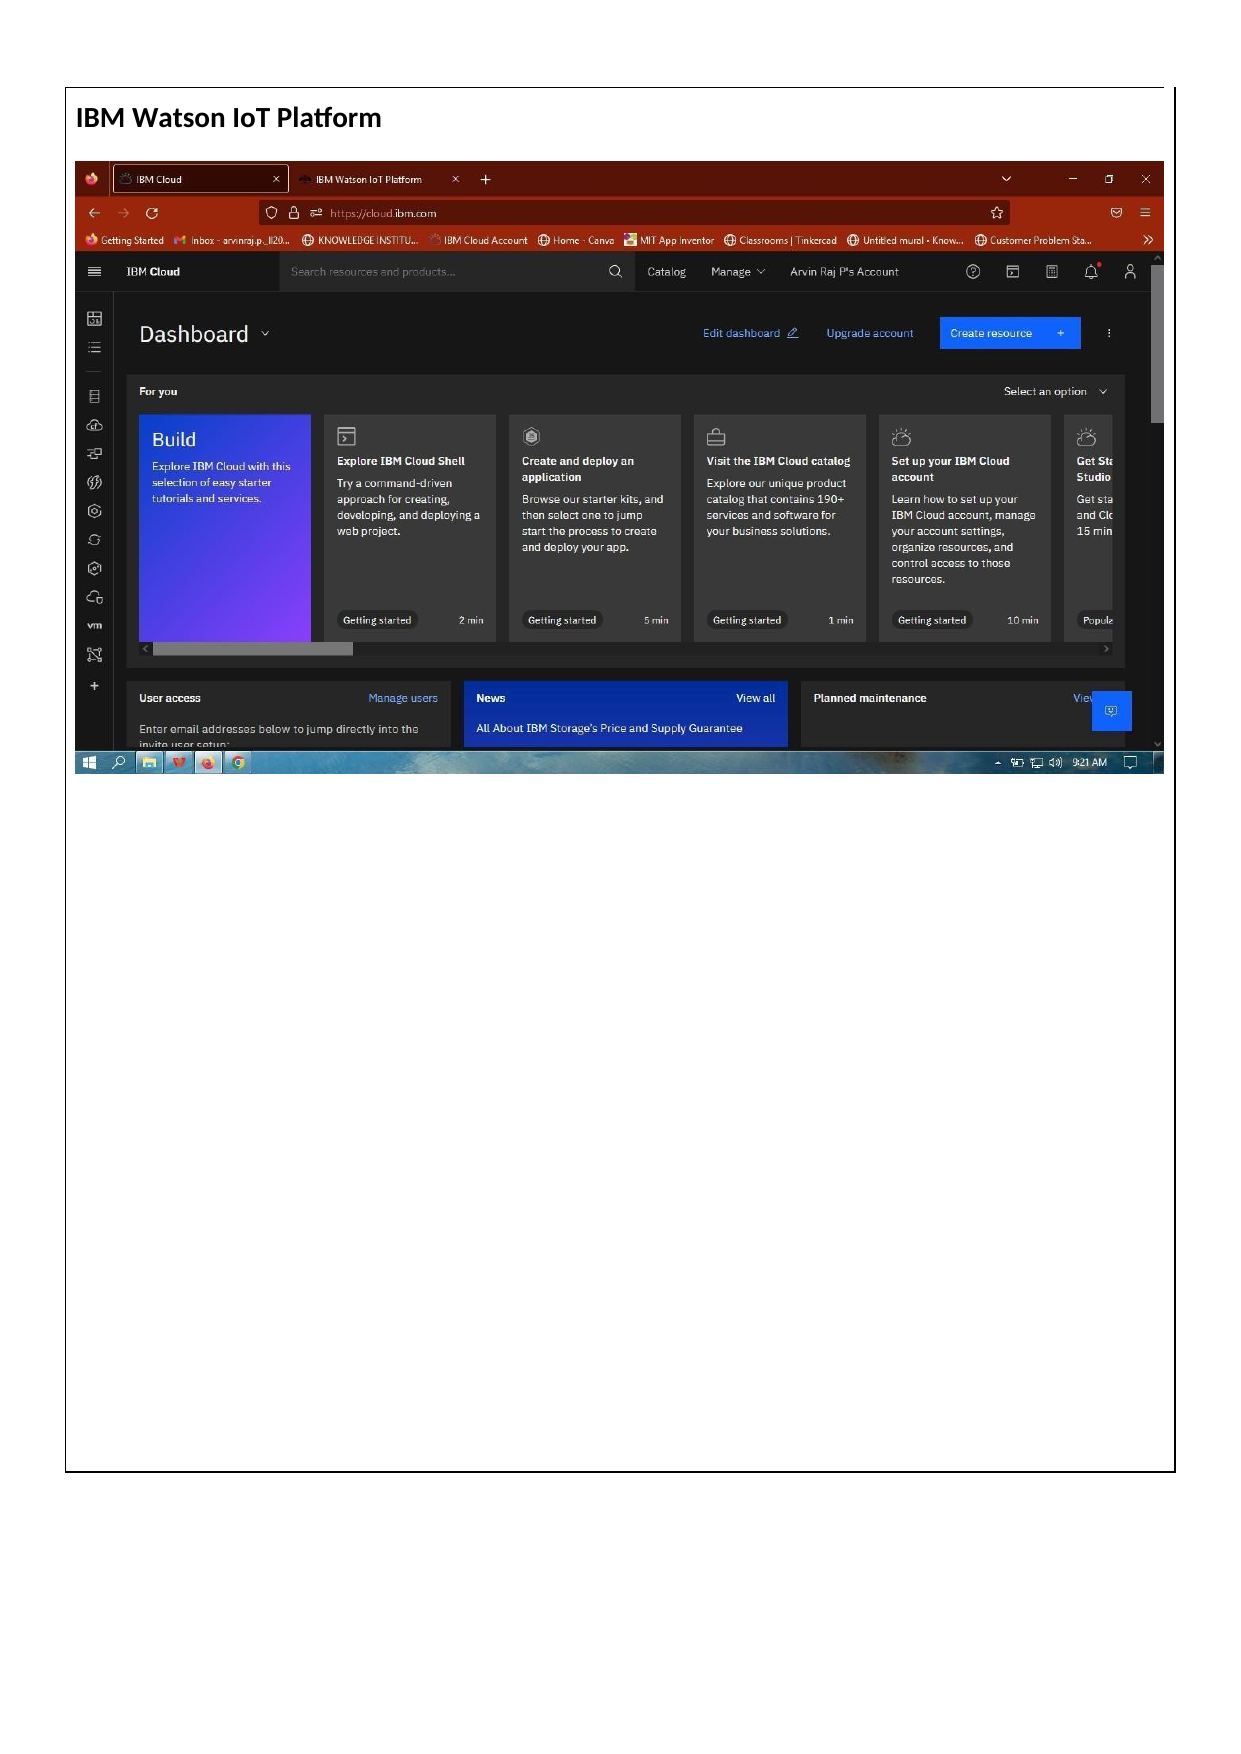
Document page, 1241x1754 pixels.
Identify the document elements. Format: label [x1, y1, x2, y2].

picture [75, 161, 1164, 774]
